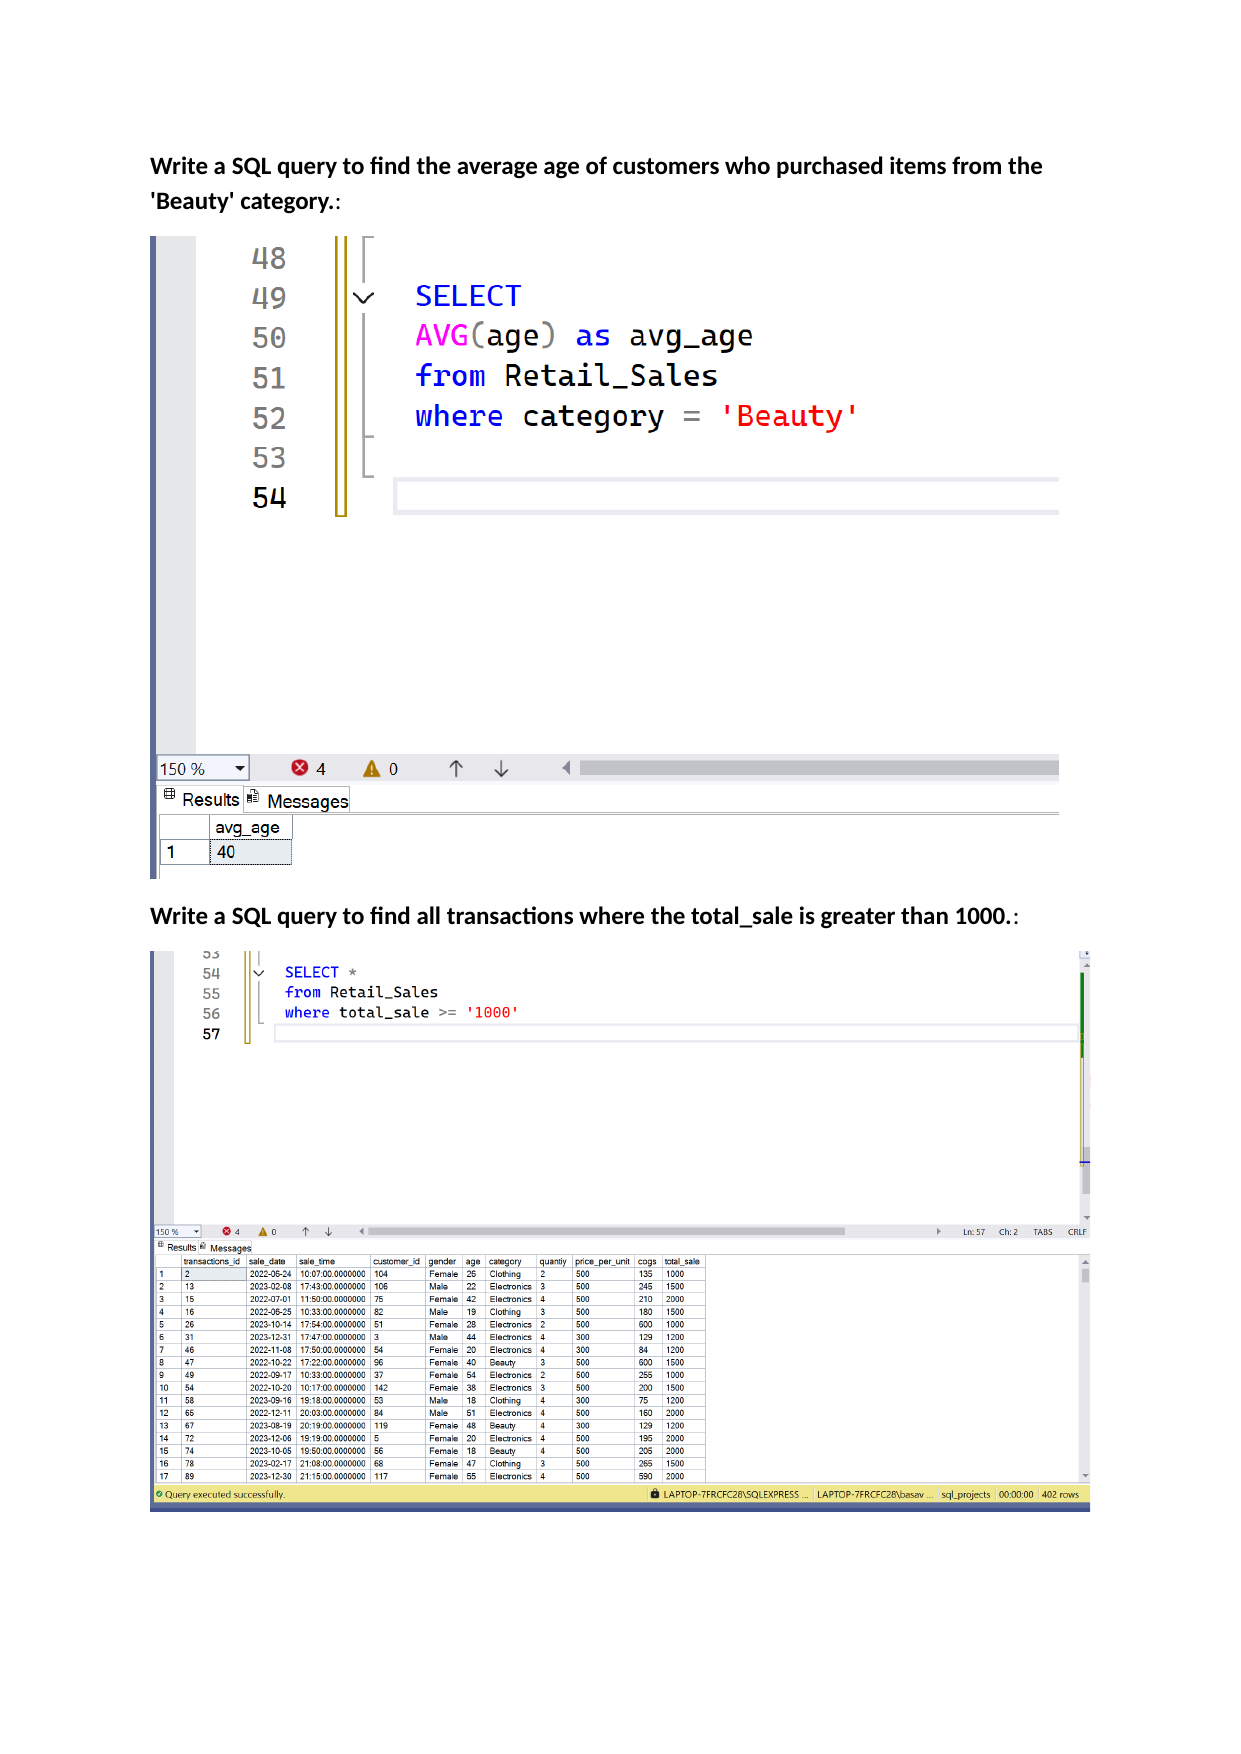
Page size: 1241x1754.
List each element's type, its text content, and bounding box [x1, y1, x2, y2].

picture [150, 236, 1059, 879]
picture [150, 951, 1091, 1512]
text Write a SQL query to find the average age of customers who purchased items from the 'Beauty' category.: [150, 150, 1090, 216]
text Write a SQL query to find all transactions where the total_sale is greater than 1000.: [150, 900, 1090, 930]
